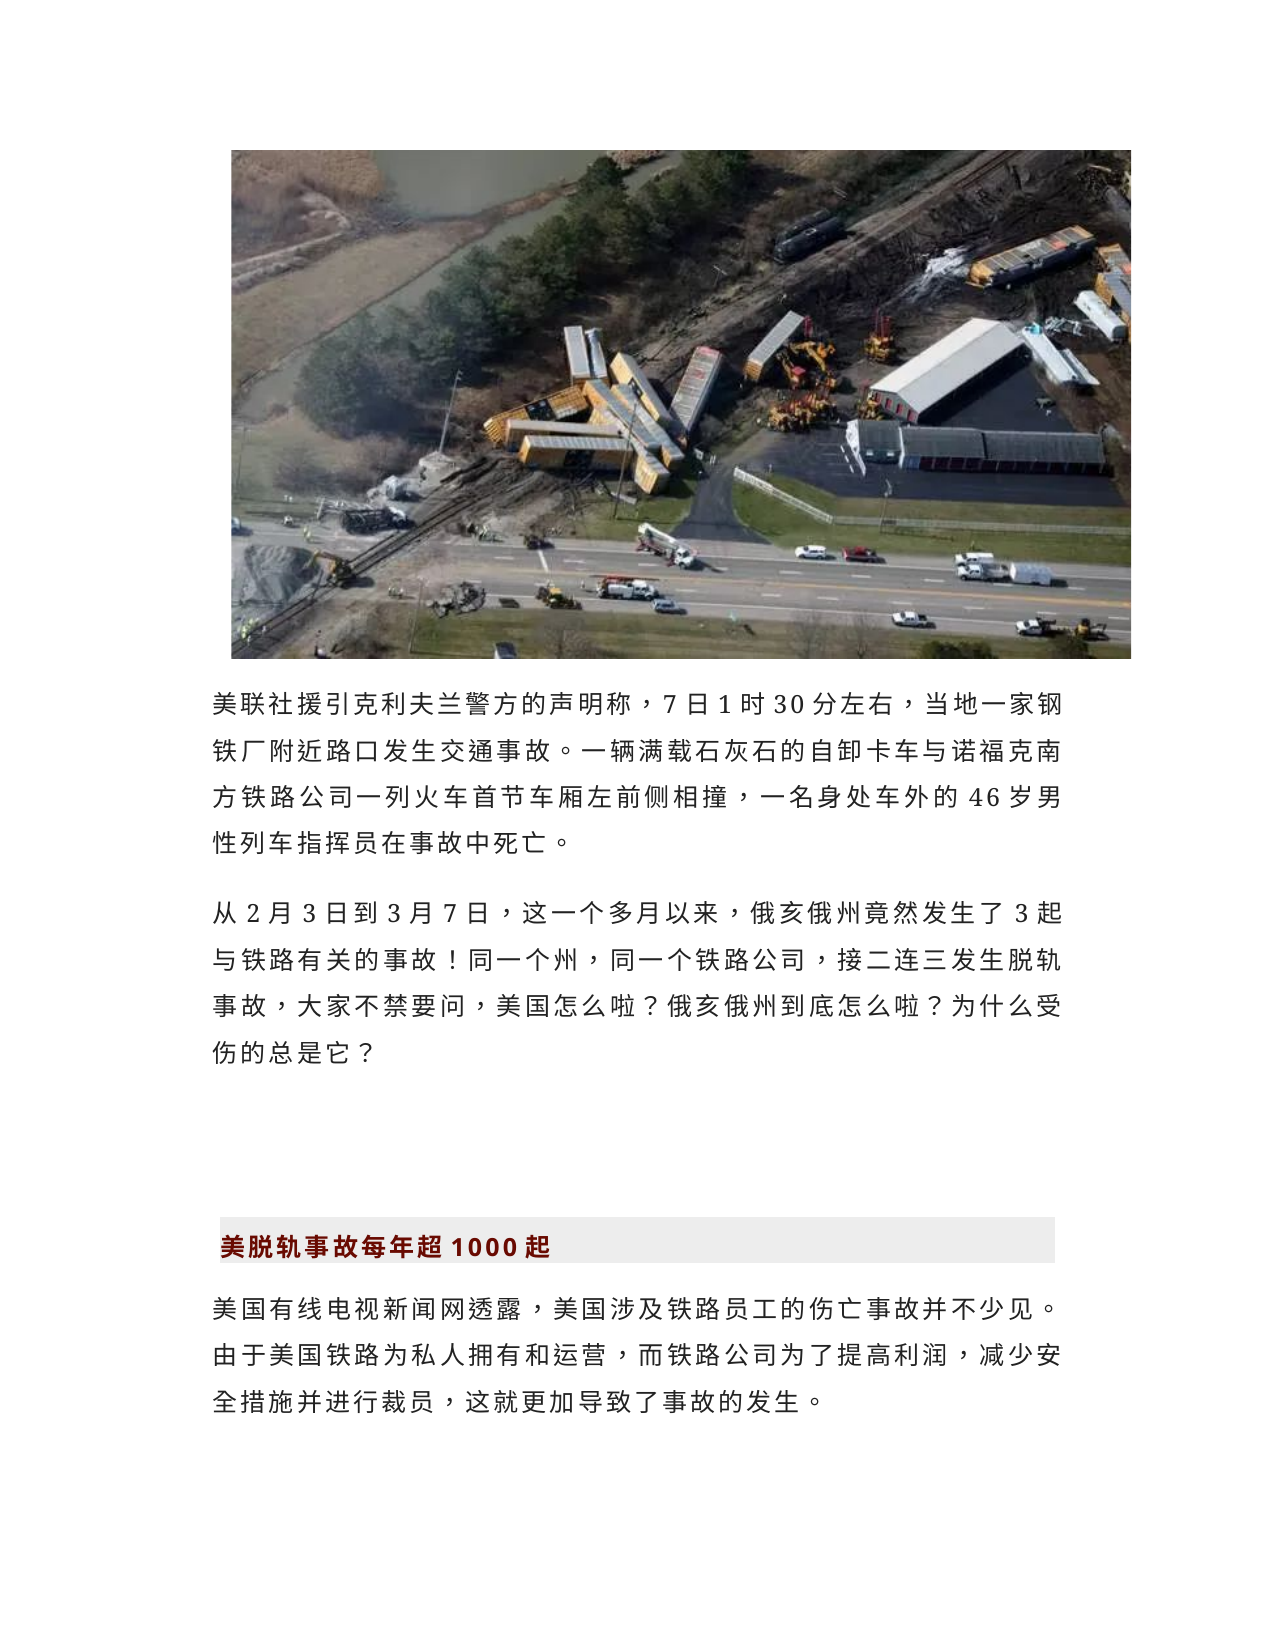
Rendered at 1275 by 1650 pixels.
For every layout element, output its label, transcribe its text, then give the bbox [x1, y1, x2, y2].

text 美国有线电视新闻网透露，美国涉及铁路员工的伤亡事故并不少见。由于美国铁路为私人拥有和运营，而铁路公司为了提高利润，减少安全措施并进行裁员，这就更加导致了事故的发生。 [212, 1279, 1062, 1418]
text 从2月3日到3月7日，这一个多月以来，俄亥俄州竟然发生了3起与铁路有关的事故！同一个州，同一个铁路公司，接二连三发生脱轨事故，大家不禁要问，美国怎么啦？俄亥俄州到底怎么啦？为什么受伤的总是它？ [212, 884, 1062, 1069]
picture [231, 150, 1132, 659]
text 美脱轨事故每年超1000起 [220, 1217, 1055, 1263]
text 美联社援引克利夫兰警方的声明称，7日1时30分左右，当地一家钢铁厂附近路口发生交通事故。一辆满载石灰石的自卸卡车与诺福克南方铁路公司一列火车首节车厢左前侧相撞，一名身处车外的46岁男性列车指挥员在事故中死亡。 [212, 674, 1062, 860]
